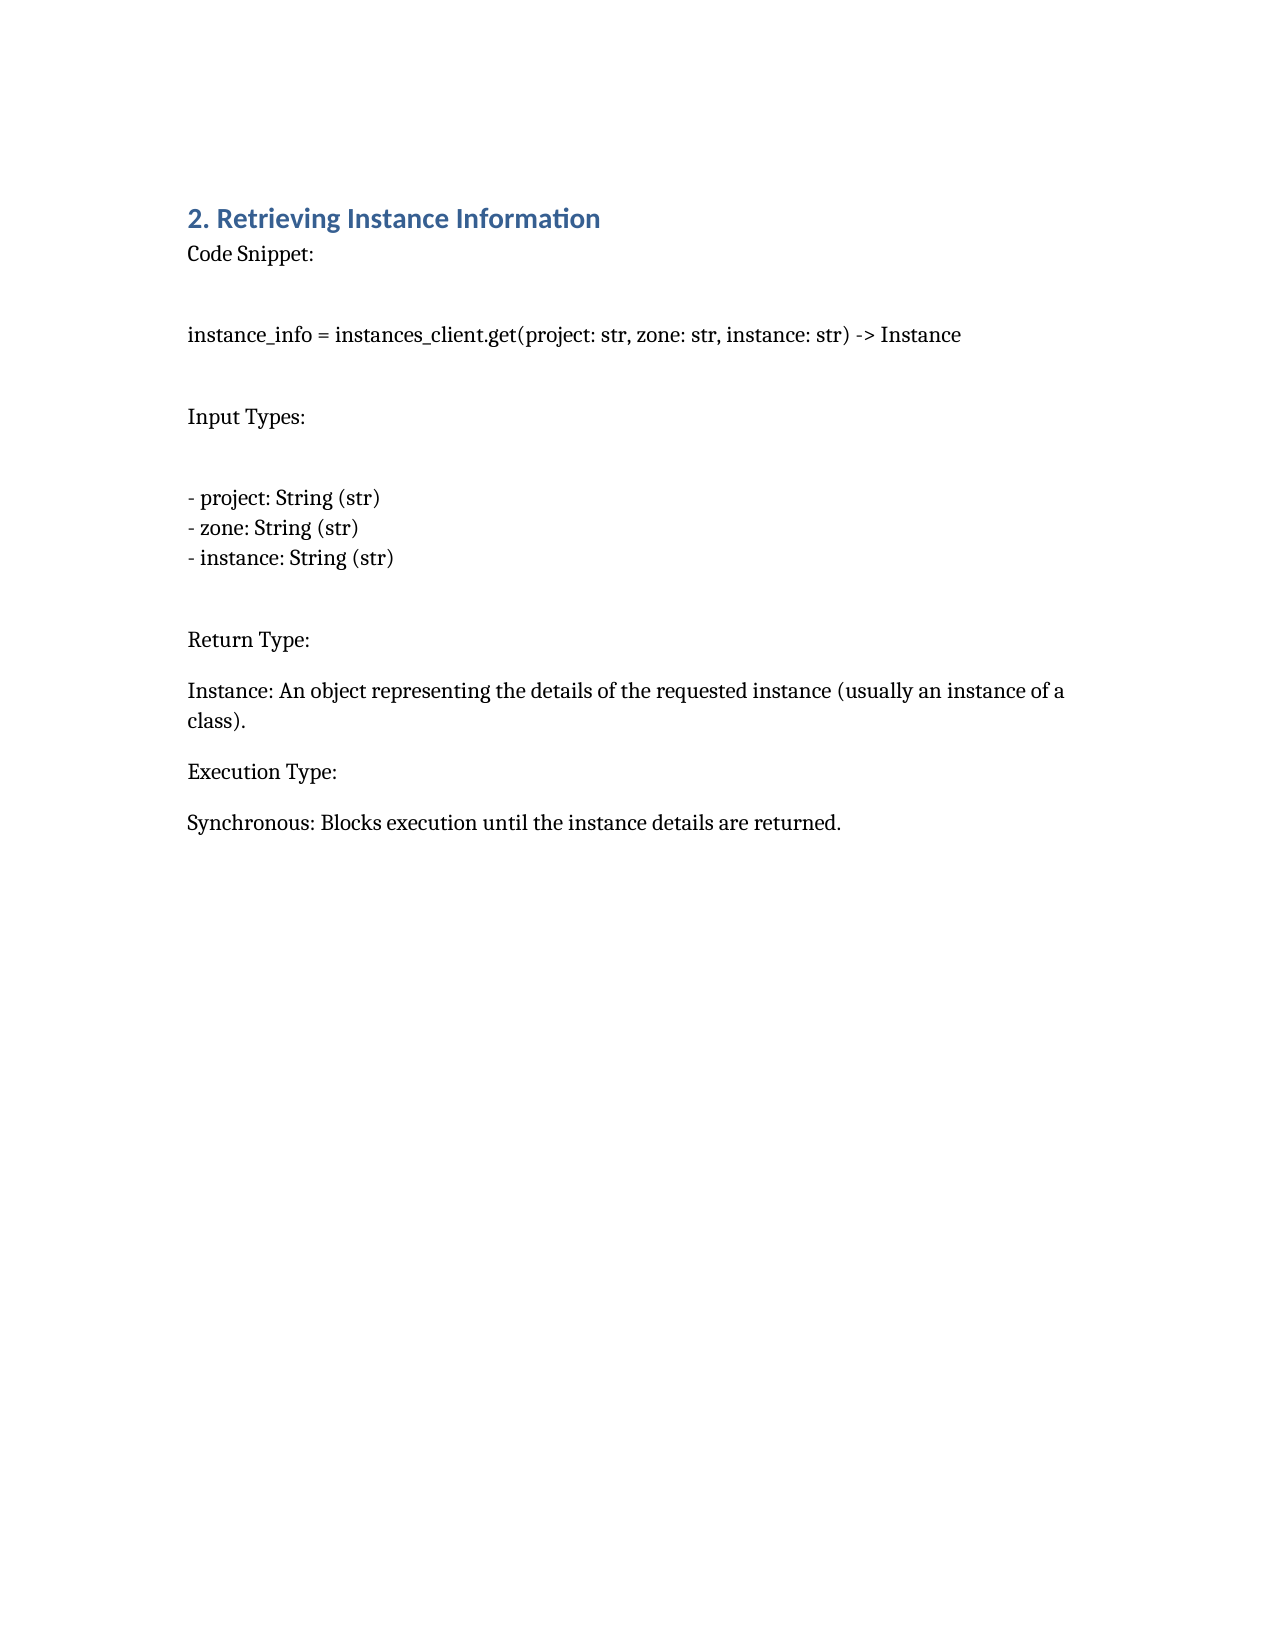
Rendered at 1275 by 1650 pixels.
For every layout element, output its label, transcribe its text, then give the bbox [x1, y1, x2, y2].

text Synchronous: Blocks execution until the instance details are returned. [187, 810, 1087, 836]
text Execution Type: [187, 759, 1087, 785]
text Return Type: [187, 626, 1087, 653]
subtitle 2. Retrieving Instance Information [187, 200, 1087, 236]
text Instance: An object representing the details of the requested instance (usually an instance of a class). [187, 677, 1087, 734]
text instance_info = instances_client.get(project: str, zone: str, instance: str) -> Instance [187, 292, 1087, 379]
text Code Snippet: [187, 241, 1087, 267]
text - project: String (str) - zone: String (str) - instance: String (str) [187, 454, 1087, 602]
text Input Types: [187, 403, 1087, 430]
